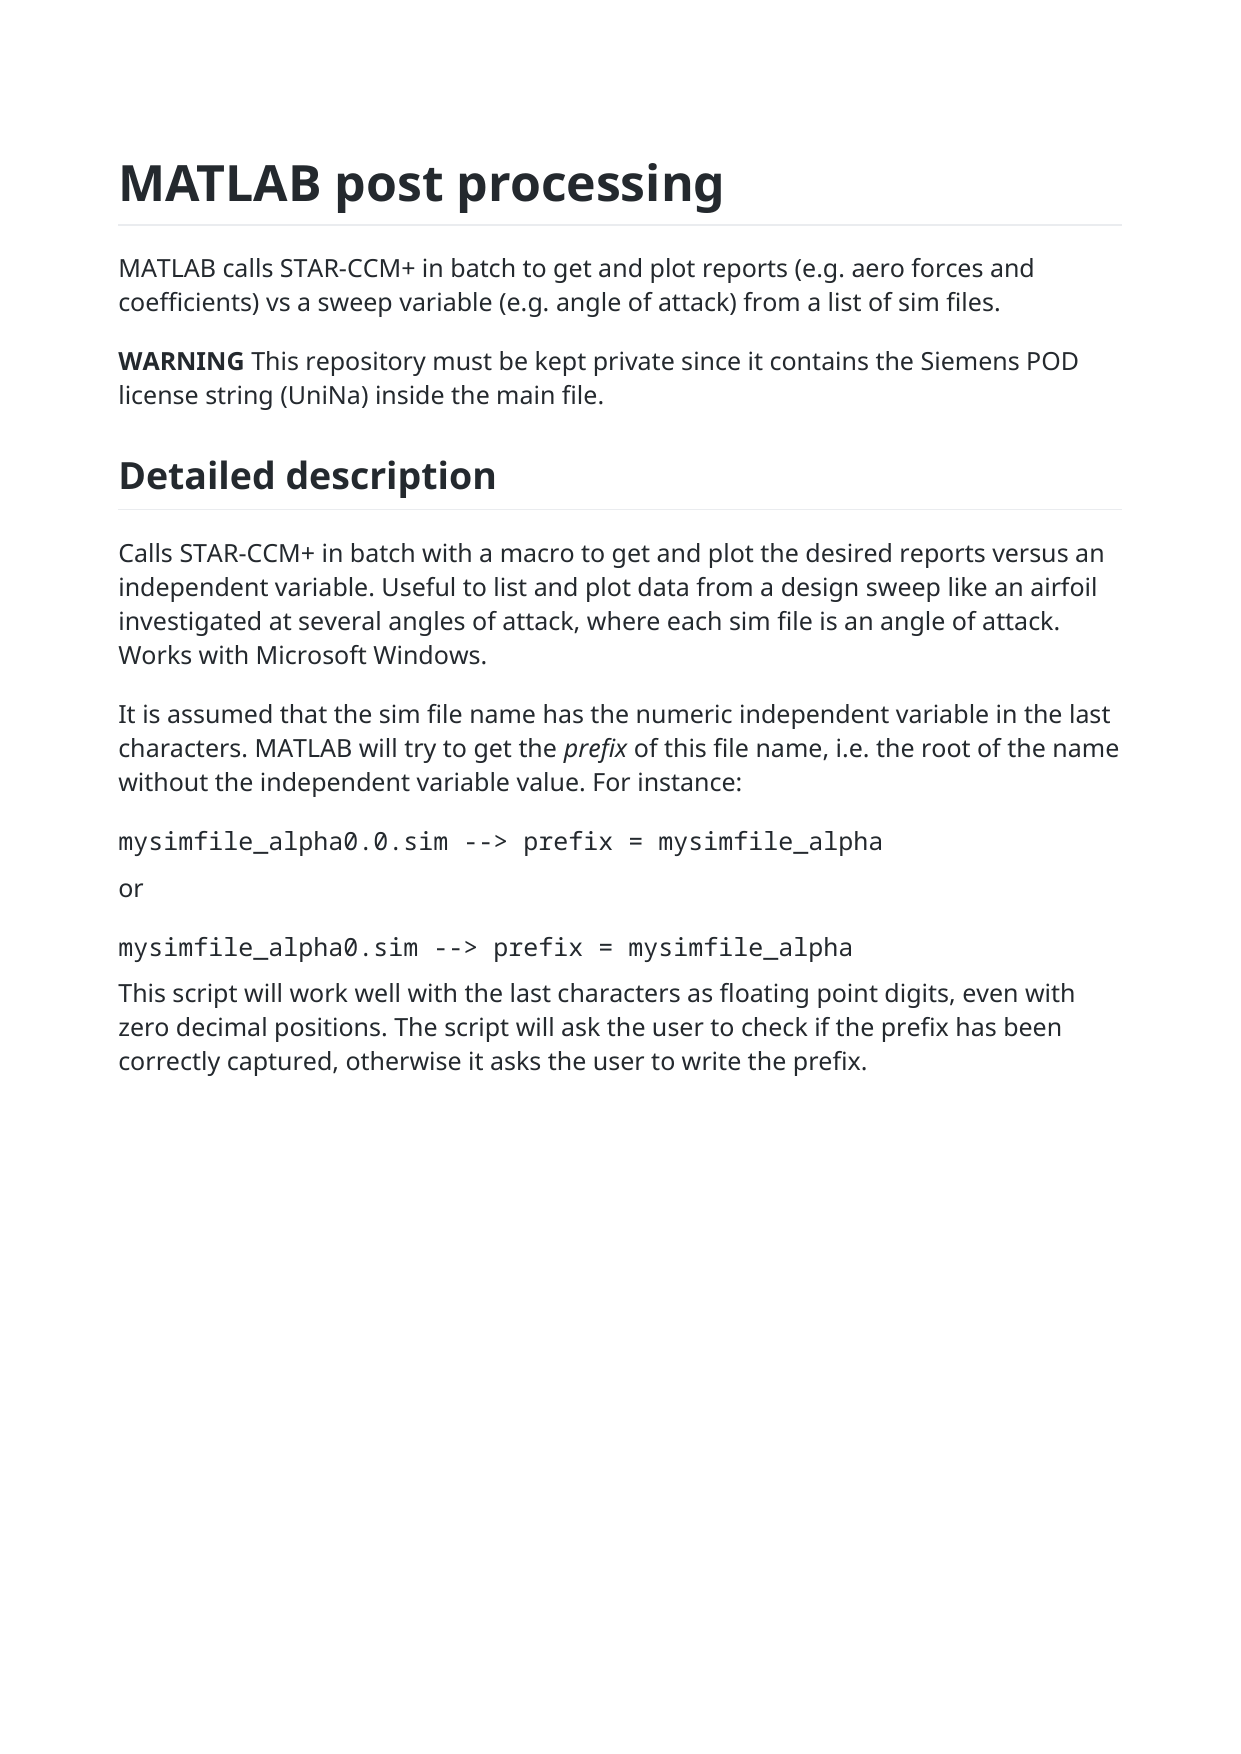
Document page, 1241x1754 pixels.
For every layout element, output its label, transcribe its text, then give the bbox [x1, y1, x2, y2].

text mysimfile_alpha0.0.sim --> prefix = mysimfile_alpha [118, 824, 1122, 858]
text Calls STAR-CCM+ in batch with a macro to get and plot the desired reports versus an independent variable. Useful to list and plot data from a design sweep like an airfoil investigated at several angles of attack, where each sim file is an angle of attack. Works with Microsoft Windows. [118, 535, 1122, 672]
text It is assumed that the sim file name has the numeric independent variable in the last characters. MATLAB will try to get the prefix of this file name, i.e. the root of the name without the independent variable value. For instance: [118, 697, 1122, 799]
text WARNING This repository must be kept private since it contains the Siemens POD license string (UniNa) inside the main file. [118, 344, 1122, 412]
text Detailed description [118, 449, 1122, 509]
text MATLAB calls STAR-CCM+ in batch to get and plot reports (e.g. aero forces and coefficients) vs a sweep variable (e.g. angle of attack) from a list of sim files. [118, 251, 1122, 319]
text This script will work well with the last characters as floating point digits, even with zero decimal positions. The script will ask the user to check if the prefix has been correctly captured, otherwise it asks the user to write the prefix. [118, 976, 1122, 1078]
text or [118, 870, 1122, 904]
text mysimfile_alpha0.sim --> prefix = mysimfile_alpha [118, 929, 1122, 963]
text MATLAB post processing [118, 148, 1122, 224]
